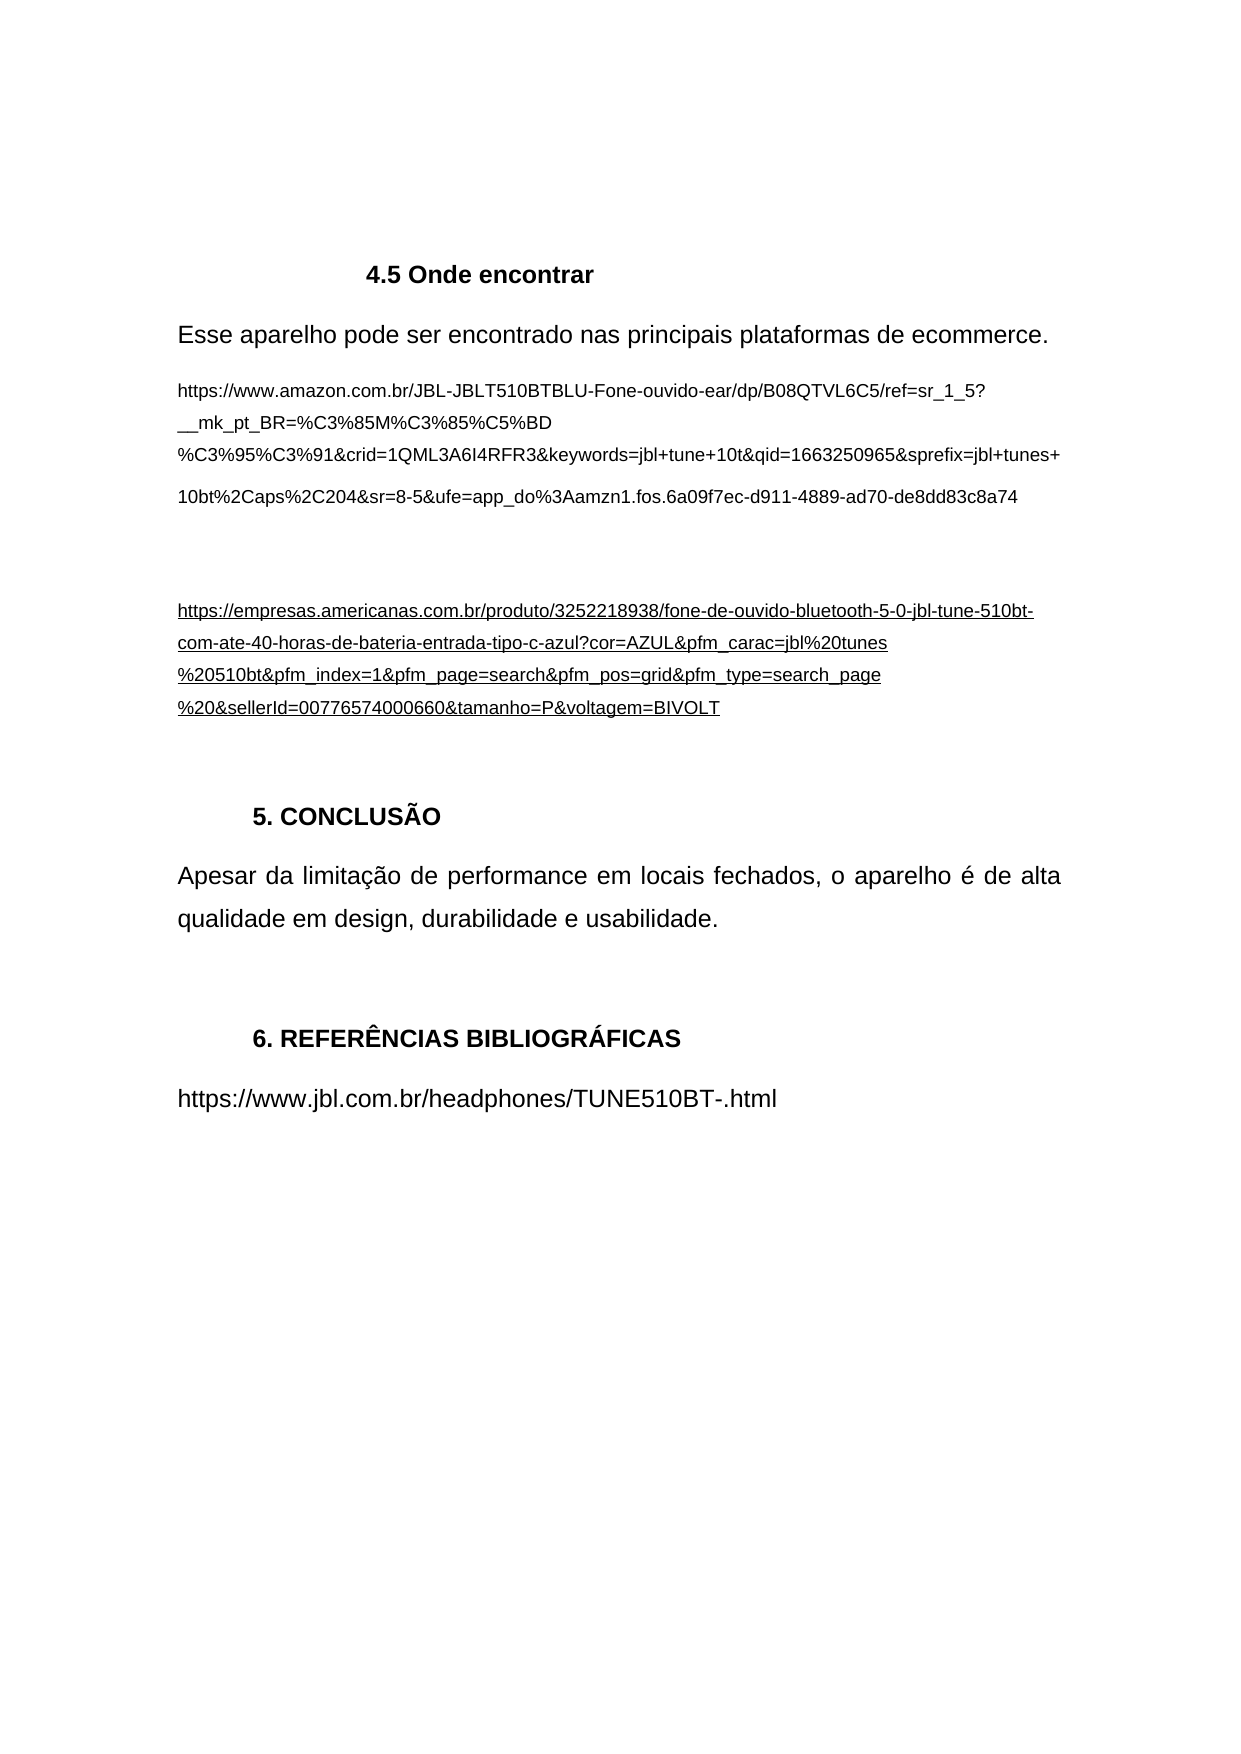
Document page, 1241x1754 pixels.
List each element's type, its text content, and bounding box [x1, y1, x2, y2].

subtitle 6. REFERÊNCIAS BIBLIOGRÁFICAS [252, 1024, 1063, 1053]
text https://empresas.americanas.com.br/produto/3252218938/fone-de-ouvido-bluetooth-5-0-jbl-tune-510bt-com-ate-40-horas-de-bateria-entrada-tipo-c-azul?cor=AZUL&pfm_carac=jbl%20tunes%20510bt&pfm_index=1&pfm_page=search&pfm_pos=grid&pfm_type=search_page%20&sellerId=00776574000660&tamanho=P&voltagem=BIVOLT [177, 599, 1063, 718]
text https://www.jbl.com.br/headphones/TUNE510BT-.html [177, 1084, 1063, 1113]
subtitle 5. CONCLUSÃO [252, 802, 1063, 830]
text https://www.amazon.com.br/JBL-JBLT510BTBLU-Fone-ouvido-ear/dp/B08QTVL6C5/ref=sr_1_5?__mk_pt_BR=%C3%85M%C3%85%C5%BD%C3%95%C3%91&crid=1QML3A6I4RFR3&keywords=jbl+tune+10t&qid=1663250965&sprefix=jbl+tunes+10bt%2Caps%2C204&sr=8-5&ufe=app_do%3Aamzn1.fos.6a09f7ec-d911-4889-ad70-de8dd83c8a74 [177, 379, 1063, 509]
subtitle 4.5 Onde encontrar [290, 260, 1063, 289]
text Esse aparelho pode ser encontrado nas principais plataformas de ecommerce. [177, 320, 1063, 348]
text Apesar da limitação de performance em locais fechados, o aparelho é de alta qualidade em design, durabilidade e usabilidade. [177, 861, 1063, 933]
